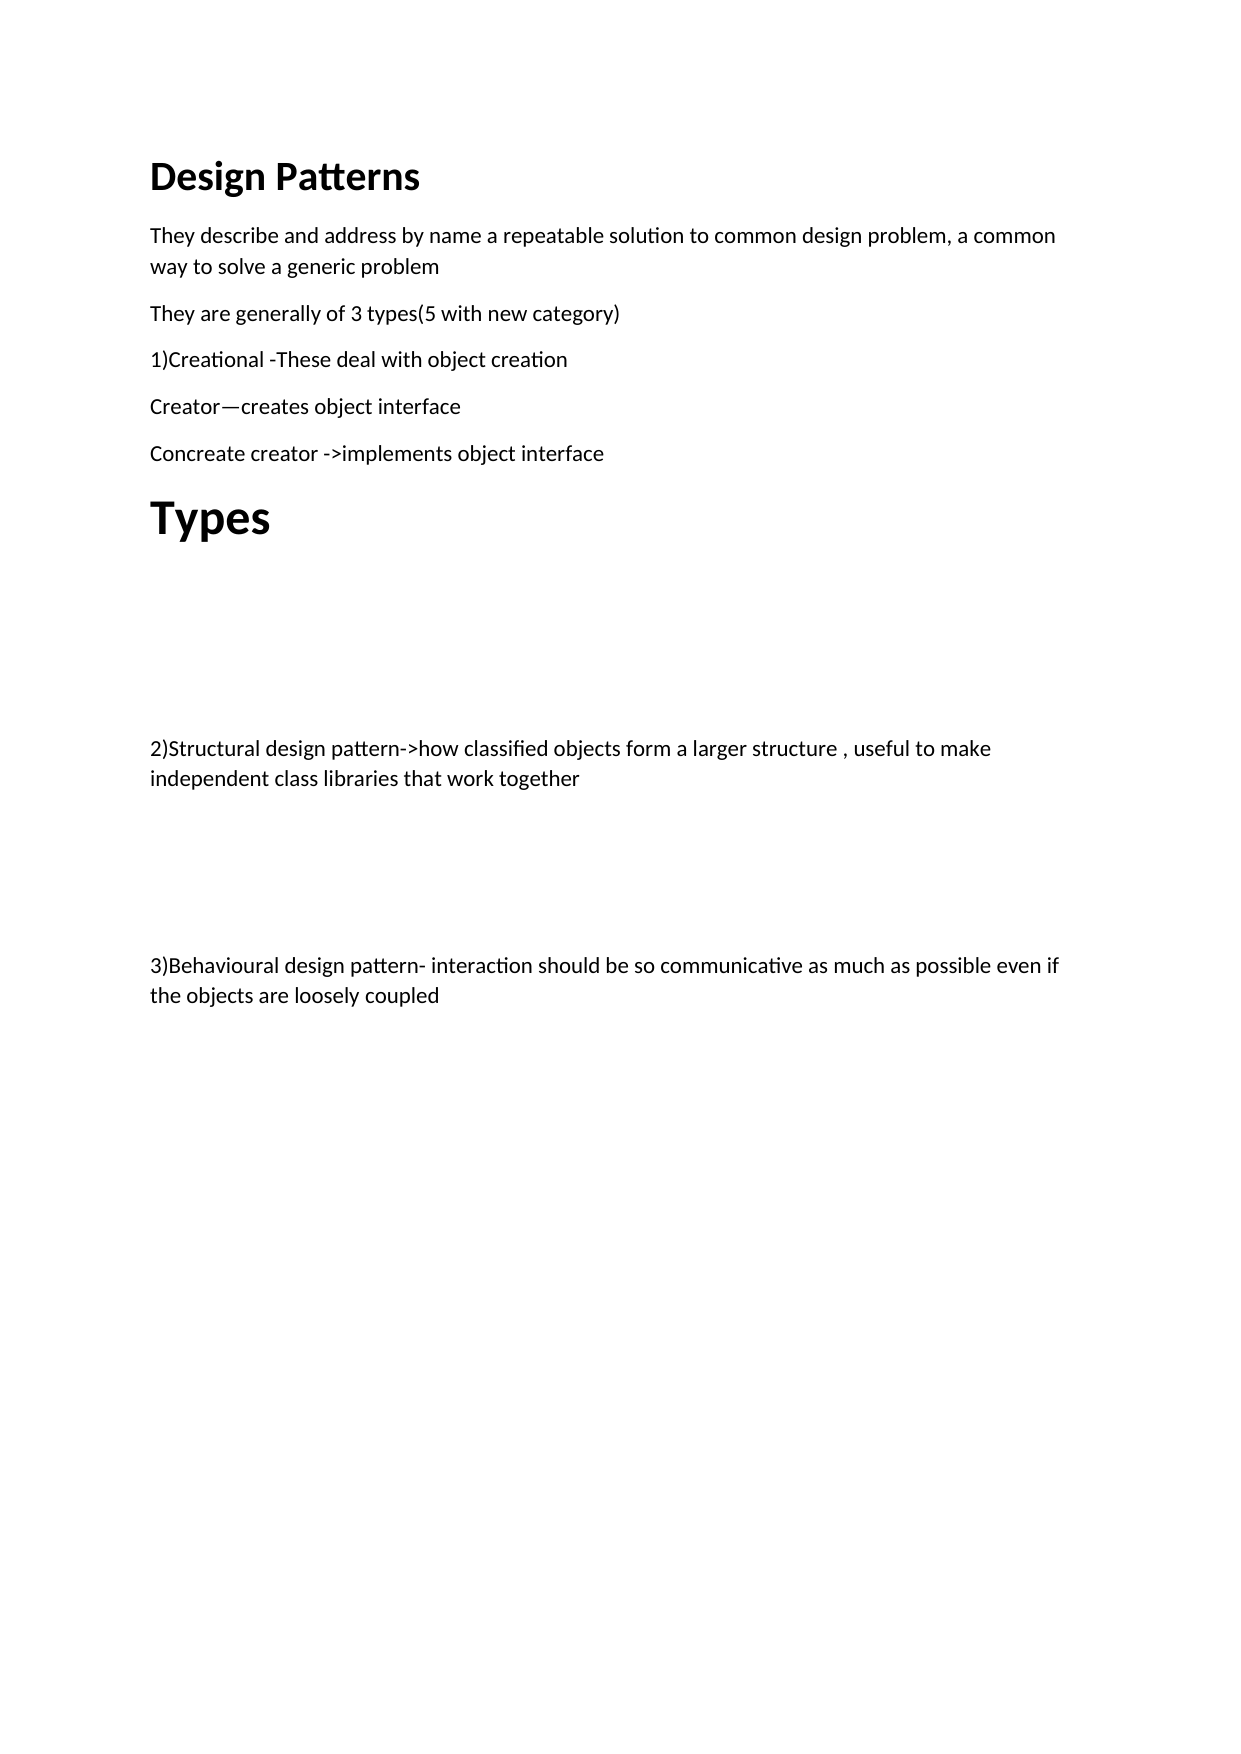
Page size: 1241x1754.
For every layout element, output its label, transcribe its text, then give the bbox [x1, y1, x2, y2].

text They are generally of 3 types(5 with new category) [150, 299, 1090, 327]
text They describe and address by name a repeatable solution to common design problem, a common way to solve a generic problem [150, 222, 1090, 280]
text Design Patterns [150, 150, 1090, 201]
text Concreate creator ->implements object interface [150, 439, 1090, 467]
text 1)Creational -These deal with object creation [150, 346, 1090, 373]
text 2)Structural design pattern->how classified objects form a larger structure , useful to make independent class libraries that work together [150, 734, 1090, 792]
text 3)Behavioural design pattern- interaction should be so communicative as much as possible even if the objects are loosely coupled [150, 951, 1090, 1009]
text Creator—creates object interface [150, 392, 1090, 420]
text Types [150, 486, 1090, 547]
